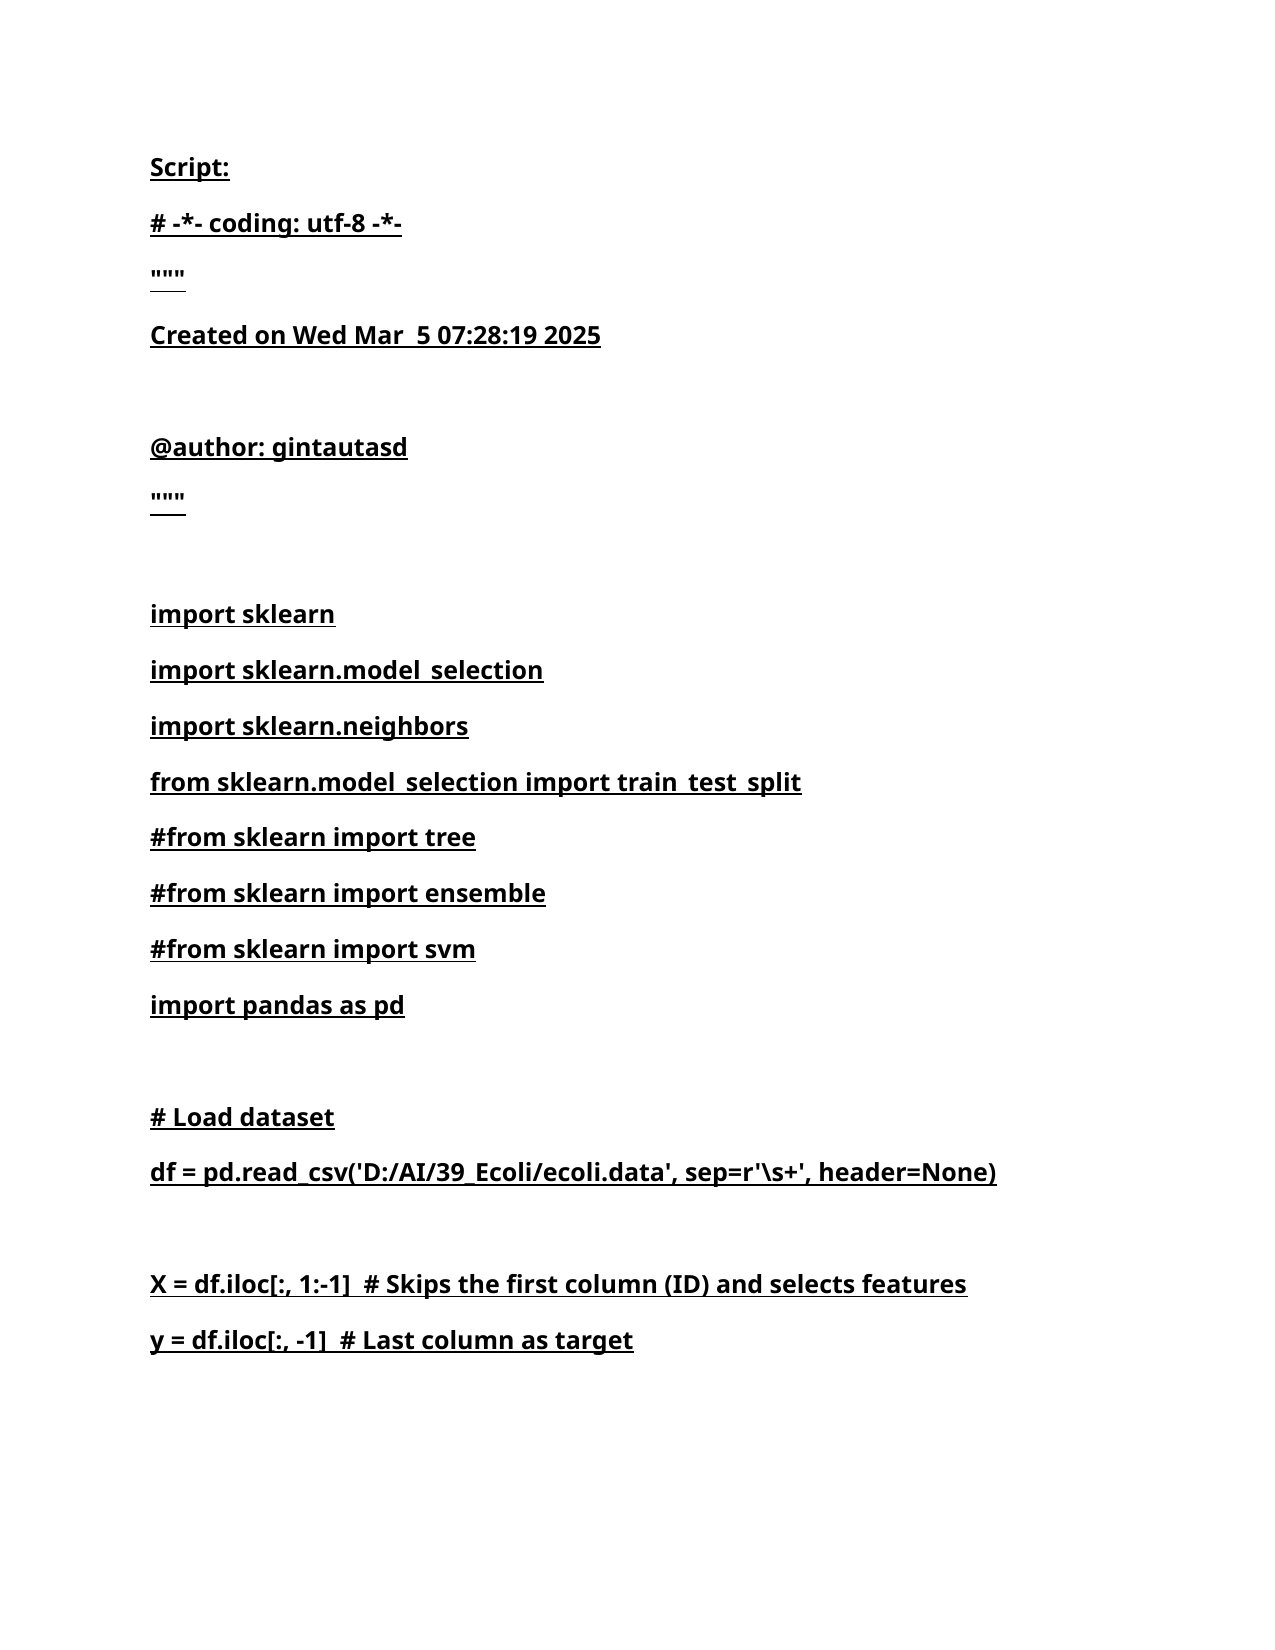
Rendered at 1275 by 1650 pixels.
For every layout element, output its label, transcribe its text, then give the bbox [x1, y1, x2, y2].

text #from sklearn import svm [150, 932, 1125, 966]
text import pandas as pd [150, 987, 1125, 1022]
text """ [150, 485, 1125, 519]
text y = df.iloc[:, -1] # Last column as target [150, 1322, 1125, 1357]
text # -*- coding: utf-8 -*- [150, 206, 1125, 240]
text Script: [150, 150, 1125, 184]
text df = pd.read_csv('D:/AI/39_Ecoli/ecoli.data', sep=r'\s+', header=None) [150, 1155, 1125, 1189]
text Created on Wed Mar 5 07:28:19 2025 [150, 317, 1125, 352]
text #from sklearn import ensemble [150, 876, 1125, 910]
text import sklearn [150, 597, 1125, 631]
text import sklearn.model_selection [150, 652, 1125, 687]
text import sklearn.neighbors [150, 708, 1125, 742]
text #from sklearn import tree [150, 820, 1125, 854]
text from sklearn.model_selection import train_test_split [150, 764, 1125, 798]
text """ [150, 262, 1125, 296]
text X = df.iloc[:, 1:-1] # Skips the first column (ID) and selects features [150, 1267, 1125, 1301]
text @author: gintautasd [150, 429, 1125, 463]
text # Load dataset [150, 1099, 1125, 1133]
